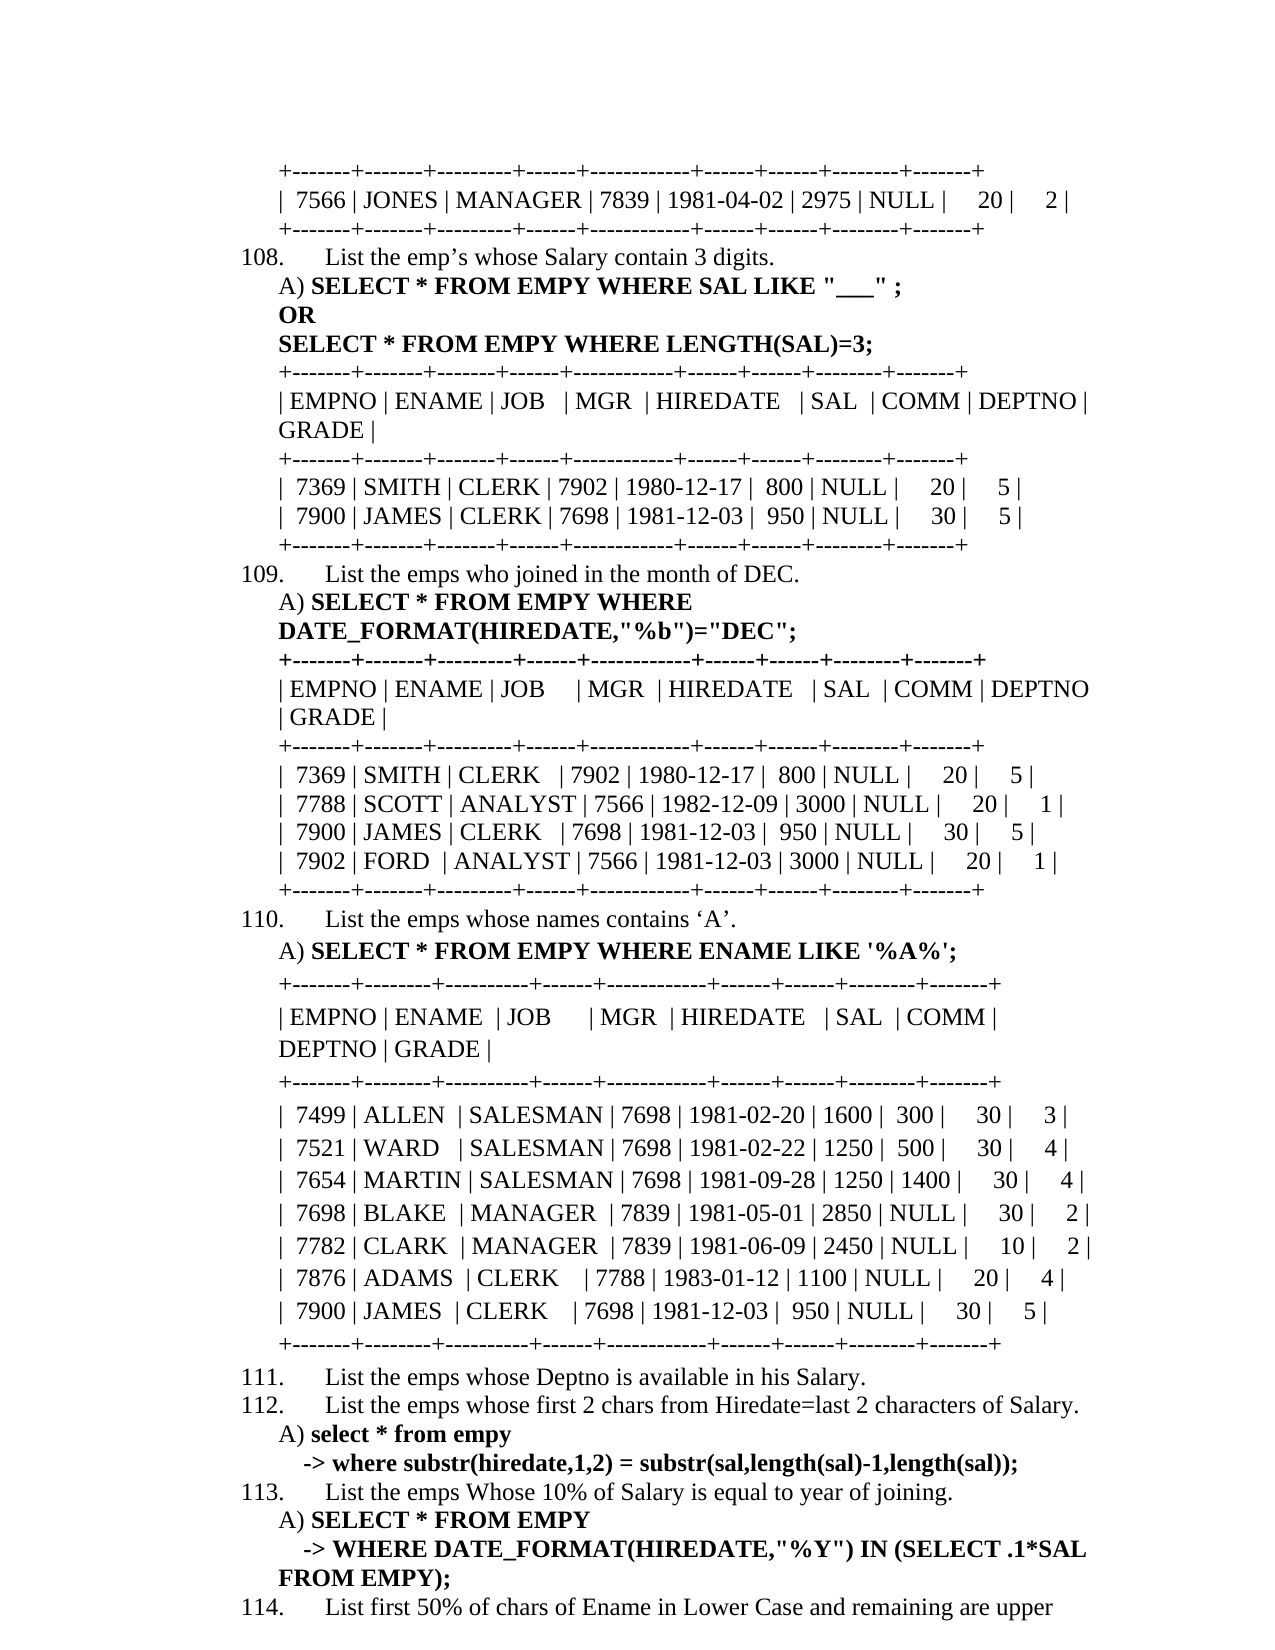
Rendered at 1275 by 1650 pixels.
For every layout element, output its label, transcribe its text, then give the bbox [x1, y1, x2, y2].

text A) SELECT * FROM EMPY [278, 1505, 1100, 1534]
text +-------+-------+-------+------+------------+------+------+--------+-------+ [278, 444, 1100, 472]
text | 7654 | MARTIN | SALESMAN | 7698 | 1981-09-28 | 1250 | 1400 | 30 | 4 | [278, 1165, 1100, 1194]
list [241, 1592, 1071, 1620]
text | 7876 | ADAMS | CLERK | 7788 | 1983-01-12 | 1100 | NULL | 20 | 4 | [278, 1263, 1100, 1292]
text | 7902 | FORD | ANALYST | 7566 | 1981-12-03 | 3000 | NULL | 20 | 1 | [278, 846, 1100, 875]
text | 7369 | SMITH | CLERK | 7902 | 1980-12-17 | 800 | NULL | 20 | 5 | [278, 760, 1100, 789]
text | 7900 | JAMES | CLERK | 7698 | 1981-12-03 | 950 | NULL | 30 | 5 | [278, 817, 1100, 846]
list List the emp’s whose Salary contain 3 digits. [241, 242, 1100, 271]
text +-------+-------+---------+------+------------+------+------+--------+-------+ [278, 731, 1100, 760]
text -> WHERE DATE_FORMAT(HIREDATE,"%Y") IN (SELECT .1*SAL FROM EMPY); [278, 1534, 1100, 1592]
text A) SELECT * FROM EMPY WHERE ENAME LIKE '%A%'; [278, 936, 1100, 965]
text -> where substr(hiredate,1,2) = substr(sal,length(sal)-1,length(sal)); [278, 1448, 1100, 1477]
text A) SELECT * FROM EMPY WHERE SAL LIKE "___" ; [278, 271, 1100, 300]
text | EMPNO | ENAME | JOB | MGR | HIREDATE | SAL | COMM | DEPTNO | GRADE | [278, 674, 1100, 731]
text +-------+-------+---------+------+------------+------+------+--------+-------+ [278, 645, 1100, 674]
text A) select * from empy [278, 1419, 1100, 1448]
list List the emps Whose 10% of Salary is equal to year of joining. [241, 1477, 1100, 1505]
text | 7521 | WARD | SALESMAN | 7698 | 1981-02-22 | 1250 | 500 | 30 | 4 | [278, 1133, 1100, 1161]
text | EMPNO | ENAME | JOB | MGR | HIREDATE | SAL | COMM | DEPTNO | GRADE | [278, 1002, 1100, 1063]
text +-------+-------+-------+------+------------+------+------+--------+-------+ [278, 357, 1100, 386]
text | 7900 | JAMES | CLERK | 7698 | 1981-12-03 | 950 | NULL | 30 | 5 | [278, 1296, 1100, 1325]
text A) SELECT * FROM EMPY WHERE DATE_FORMAT(HIREDATE,"%b")="DEC"; [278, 587, 1100, 645]
text OR [278, 300, 1100, 329]
list List the emps whose first 2 chars from Hiredate=last 2 characters of Salary. [241, 1390, 1100, 1419]
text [278, 214, 1100, 242]
text | EMPNO | ENAME | JOB | MGR | HIREDATE | SAL | COMM | DEPTNO | GRADE | [278, 386, 1100, 444]
text | 7788 | SCOTT | ANALYST | 7566 | 1982-12-09 | 3000 | NULL | 20 | 1 | [278, 789, 1100, 817]
text | 7369 | SMITH | CLERK | 7902 | 1980-12-17 | 800 | NULL | 20 | 5 | [278, 472, 1100, 501]
text | 7900 | JAMES | CLERK | 7698 | 1981-12-03 | 950 | NULL | 30 | 5 | [278, 501, 1100, 530]
text | 7566 | JONES | MANAGER | 7839 | 1981-04-02 | 2975 | NULL | 20 | 2 | [278, 185, 1100, 214]
list List the emps whose Deptno is available in his Salary. [241, 1362, 1100, 1390]
text SELECT * FROM EMPY WHERE LENGTH(SAL)=3; [278, 329, 1100, 357]
text +-------+-------+---------+------+------------+------+------+--------+-------+ [278, 875, 1100, 904]
text +-------+-------+-------+------+------------+------+------+--------+-------+ [278, 530, 1100, 559]
text +-------+--------+----------+------+------------+------+------+--------+-------+ [278, 1067, 1100, 1096]
list List the emps whose names contains ‘A’. [241, 904, 1100, 932]
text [278, 156, 1100, 185]
text +-------+--------+----------+------+------------+------+------+--------+-------+ [278, 1329, 1100, 1358]
text +-------+--------+----------+------+------------+------+------+--------+-------+ [278, 969, 1100, 998]
text | 7499 | ALLEN | SALESMAN | 7698 | 1981-02-20 | 1600 | 300 | 30 | 3 | [278, 1100, 1100, 1129]
list List the emps who joined in the month of DEC. [241, 559, 1100, 587]
text | 7698 | BLAKE | MANAGER | 7839 | 1981-05-01 | 2850 | NULL | 30 | 2 | [278, 1198, 1100, 1227]
text | 7782 | CLARK | MANAGER | 7839 | 1981-06-09 | 2450 | NULL | 10 | 2 | [278, 1231, 1100, 1259]
